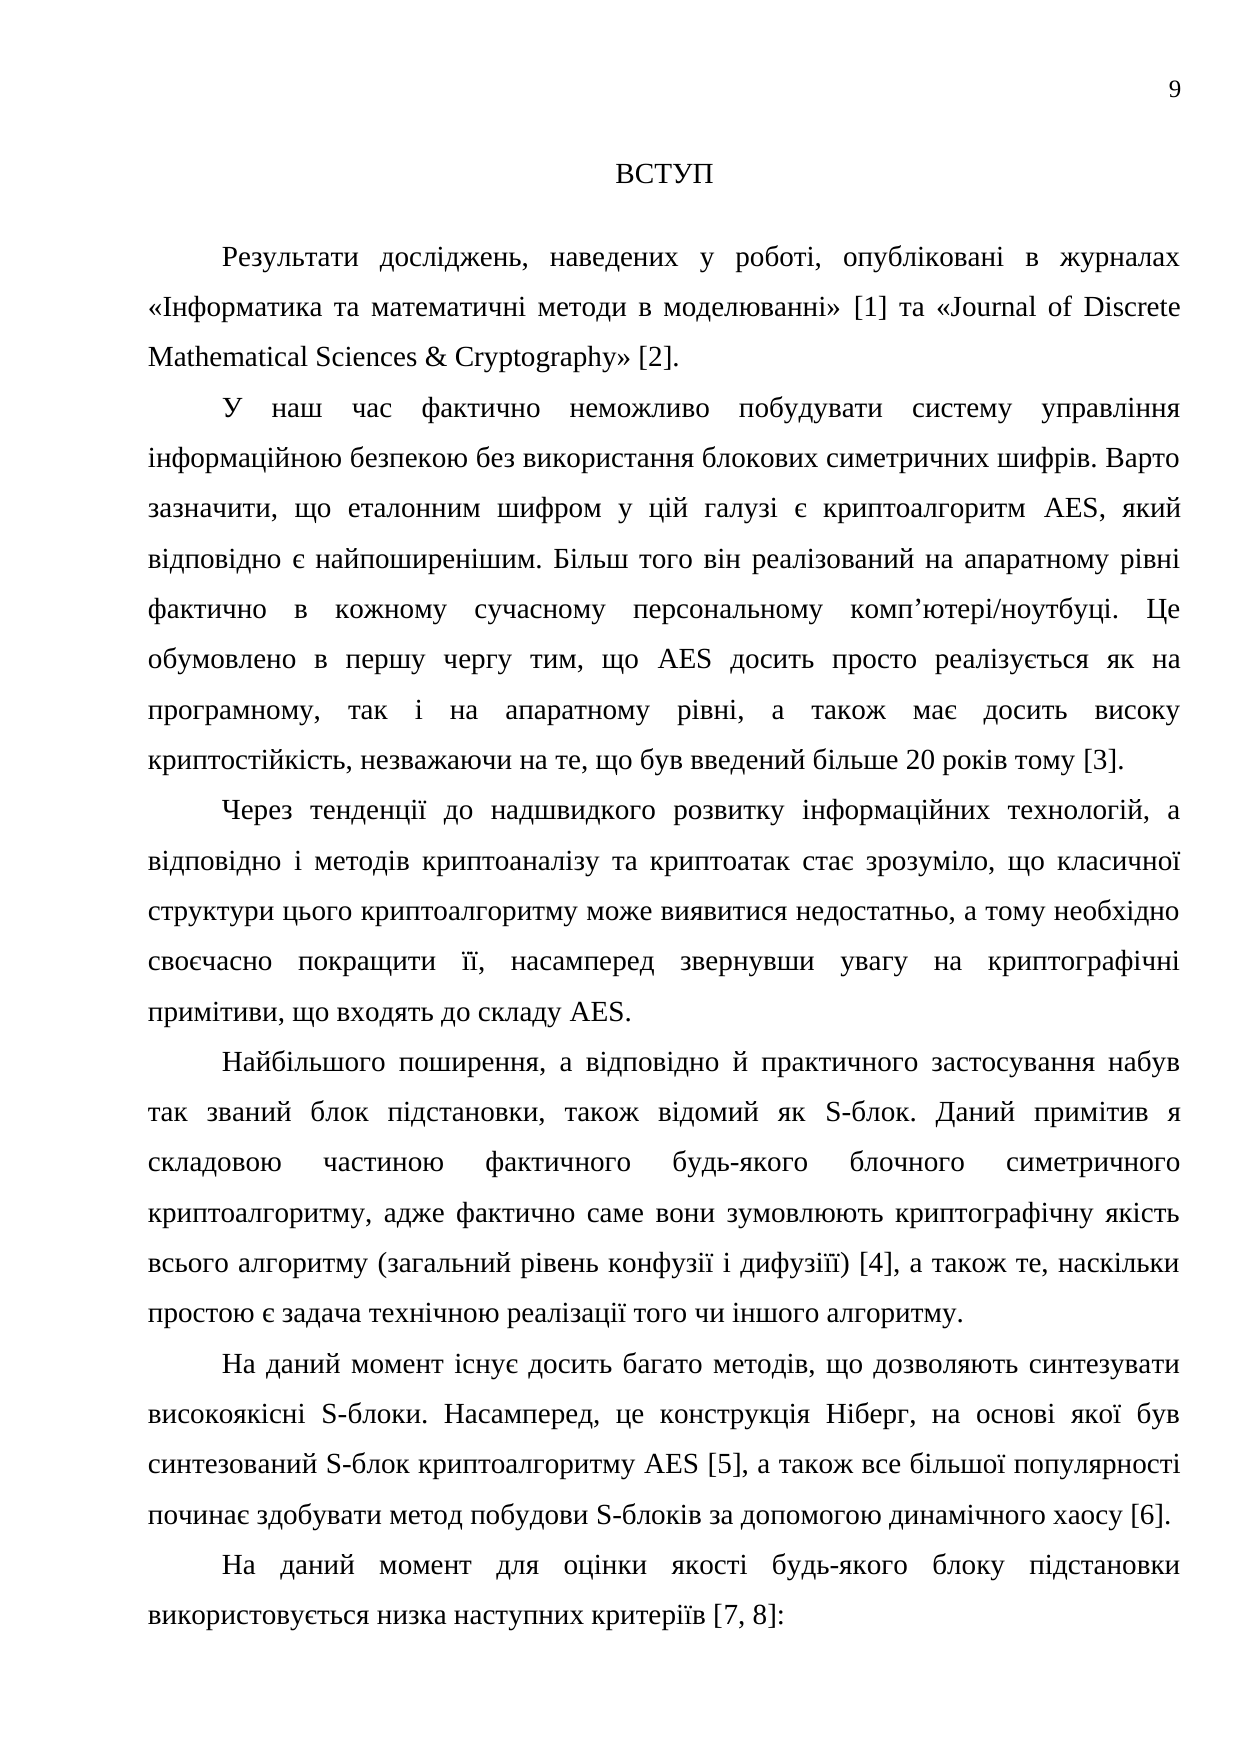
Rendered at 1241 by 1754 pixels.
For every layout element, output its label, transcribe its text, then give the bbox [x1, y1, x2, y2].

subtitle ВСТУП [148, 156, 1181, 190]
text У наш час фактично неможливо побудувати систему управління інформаційною безпекою без використання блокових симетричних шифрів. Варто зазначити, що еталонним шифром у цій галузі є криптоалгоритм AES, який відповідно є найпоширенішим. Більш того він реалізований на апаратному рівні фактично в кожному сучасному персональному комп’ютері/ноутбуці. Це обумовлено в першу чергу тим, що AES досить просто реалізується як на програмному, так і на апаратному рівні, а також має досить високу криптостійкість, незважаючи на те, що був введений більше 20 років тому [3]. [148, 390, 1181, 776]
text Результати досліджень, наведених у роботі, опубліковані в журналах «Інформатика та математичні методи в моделюванні» [1] та «Journal of Discrete Mathematical Sciences & Cryptography» [2]. [148, 239, 1181, 373]
text На даний момент існує досить багато методів, що дозволяють синтезувати високоякісні S-блоки. Насамперед, це конструкція Ніберг, на основі якої був синтезований S-блок криптоалгоритму AES [5], а також все більшої популярності починає здобувати метод побудови S-блоків за допомогою динамічного хаосу [6]. [148, 1346, 1181, 1530]
text Через тенденції до надшвидкого розвитку інформаційних технологій, а відповідно і методів криптоаналізу та криптоатак стає зрозуміло, що класичної структури цього криптоалгоритму може виявитися недостатньо, а тому необхідно своєчасно покращити її, насамперед звернувши увагу на криптографічні примітиви, що входять до складу AES. [148, 792, 1181, 1027]
text На даний момент для оцінки якості будь-якого блоку підстановки використовується низка наступних критеріїв [7, 8]: [148, 1547, 1181, 1631]
text Найбільшого поширення, а відповідно й практичного застосування набув так званий блок підстановки, також відомий як S-блок. Даний примітив я складовою частиною фактичного будь-якого блочного симетричного криптоалгоритму, адже фактично саме вони зумовлюють криптографічну якість всього алгоритму (загальний рівень конфузії і дифузіїї) [4], а також те, наскільки простою є задача технічною реалізації того чи іншого алгоритму. [148, 1044, 1181, 1329]
